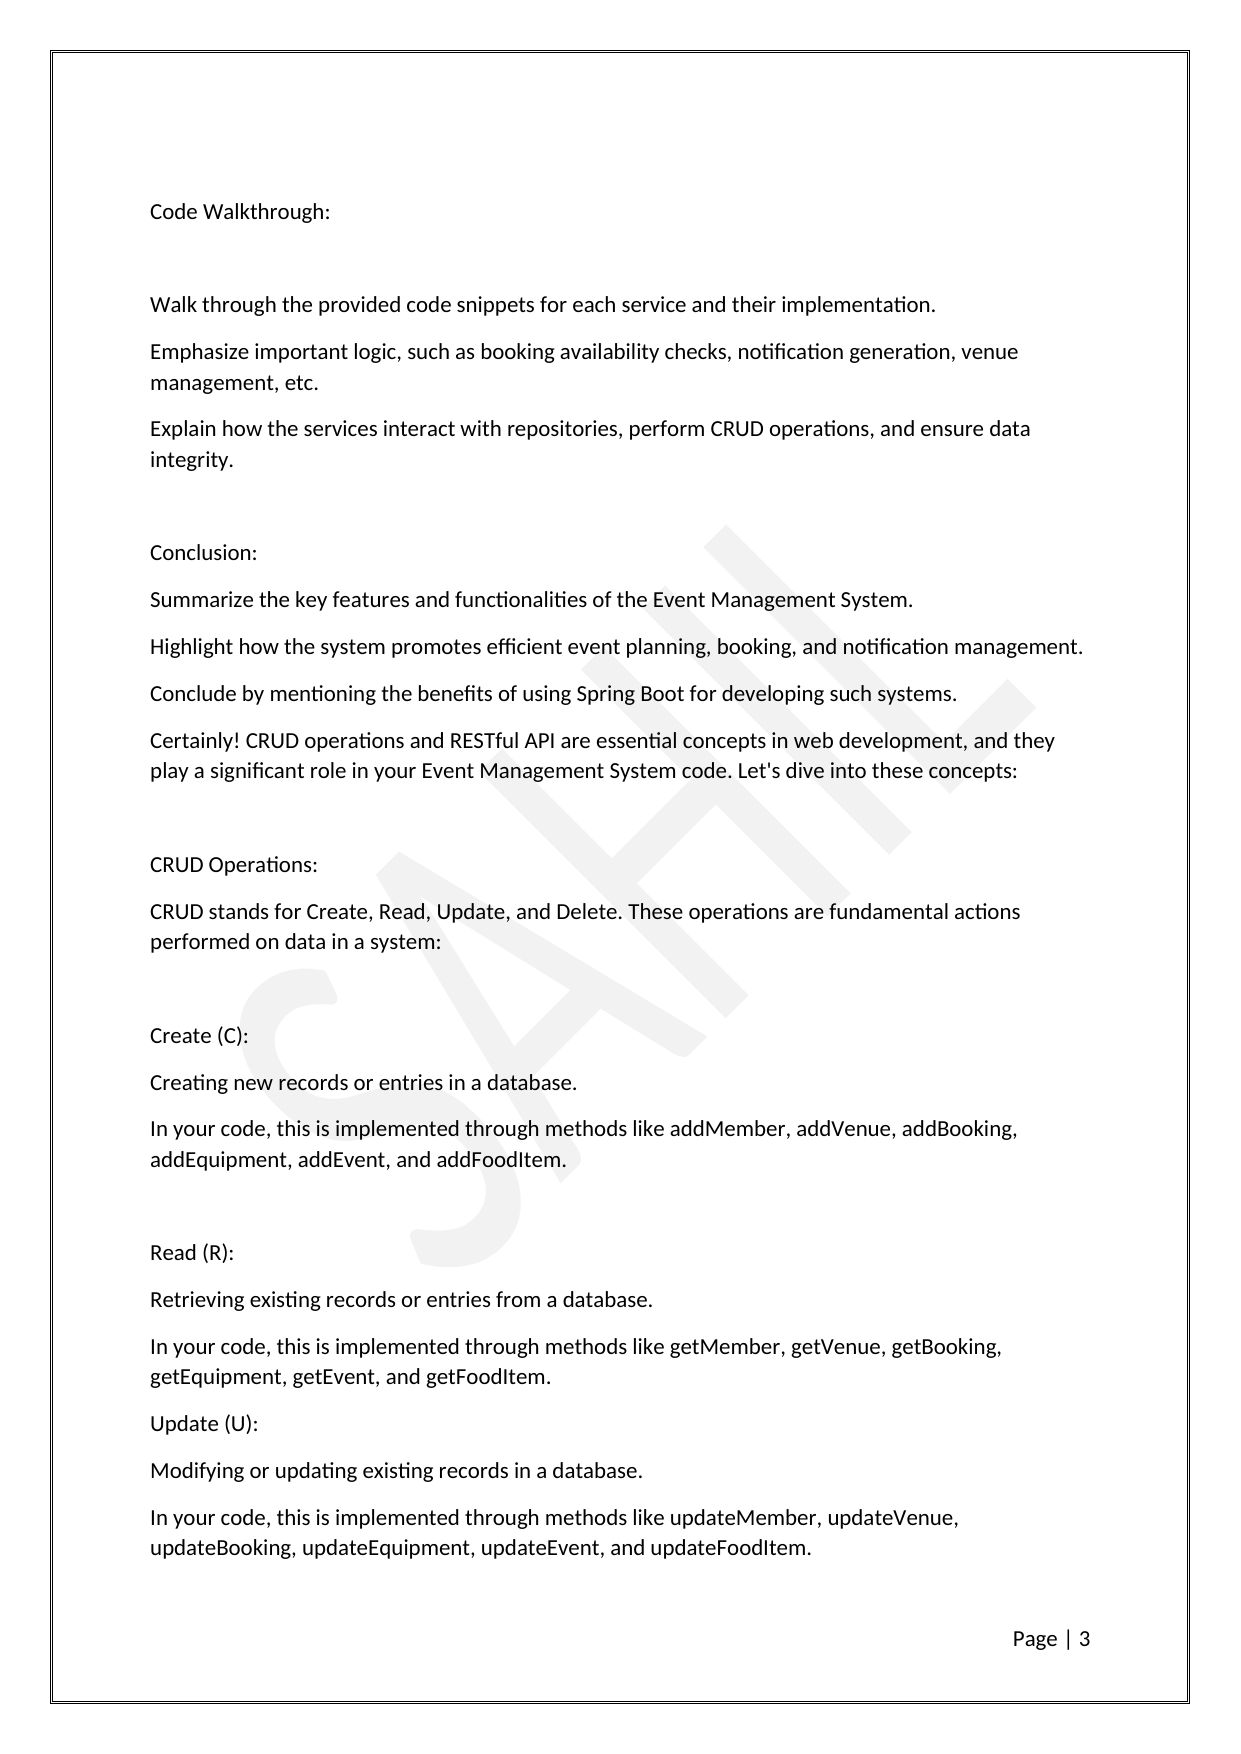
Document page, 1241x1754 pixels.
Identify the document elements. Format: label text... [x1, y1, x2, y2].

text In your code, this is implemented through methods like addMember, addVenue, addBooking, addEquipment, addEvent, and addFoodItem. [150, 1114, 1090, 1173]
text Conclusion: [150, 538, 1090, 567]
text Read (R): [150, 1238, 1090, 1267]
text Certainly! CRUD operations and RESTful API are essential concepts in web development, and they play a significant role in your Event Management System code. Let's dive into these concepts: [150, 726, 1090, 784]
text Walk through the provided code snippets for each service and their implementation. [150, 291, 1090, 319]
text Emphasize important logic, such as booking availability checks, notification generation, venue management, etc. [150, 337, 1090, 396]
text Retrieving existing records or entries from a database. [150, 1285, 1090, 1313]
text In your code, this is implemented through methods like updateMember, updateVenue, updateBooking, updateEquipment, updateEvent, and updateFoodItem. [150, 1503, 1090, 1561]
text CRUD stands for Create, Read, Update, and Delete. These operations are fundamental actions performed on data in a system: [150, 897, 1090, 955]
text Update (U): [150, 1409, 1090, 1437]
text Explain how the services interact with repositories, perform CRUD operations, and ensure data integrity. [150, 414, 1090, 473]
text CRUD Operations: [150, 850, 1090, 878]
text Summarize the key features and functionalities of the Event Management System. [150, 585, 1090, 613]
text Create (C): [150, 1021, 1090, 1049]
text Highlight how the system promotes efficient event planning, booking, and notification management. [150, 632, 1090, 660]
text In your code, this is implemented through methods like getMember, getVenue, getBooking, getEquipment, getEvent, and getFoodItem. [150, 1332, 1090, 1391]
text Code Walkthrough: [150, 197, 1090, 225]
text Modifying or updating existing records in a database. [150, 1456, 1090, 1484]
text Creating new records or entries in a database. [150, 1068, 1090, 1096]
text Conclude by mentioning the benefits of using Spring Boot for developing such systems. [150, 679, 1090, 707]
